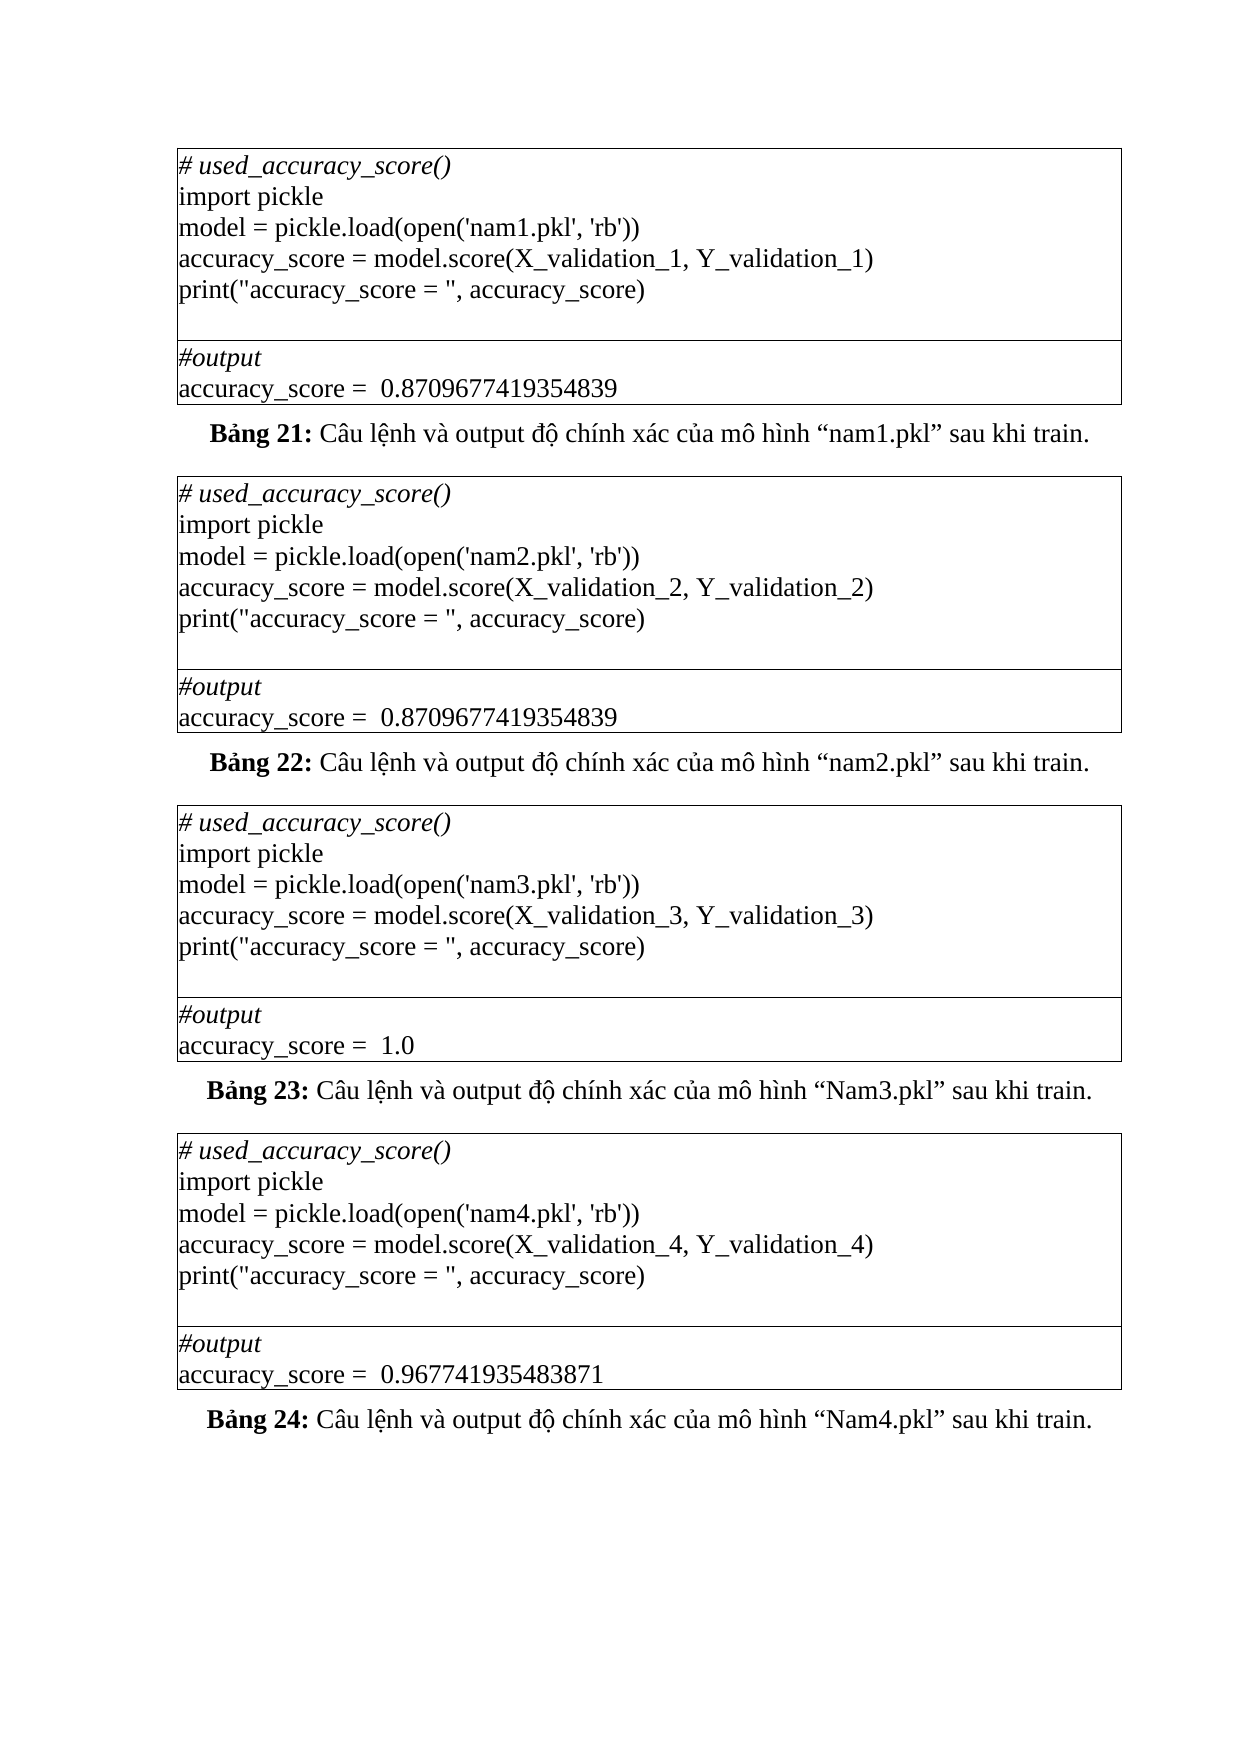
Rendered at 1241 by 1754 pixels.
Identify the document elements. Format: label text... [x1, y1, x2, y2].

table_cell #output accuracy_score = 0.8709677419354839 [178, 670, 1121, 732]
table_header # used_accuracy_score() import pickle model = pickle.load(open('nam1.pkl', 'rb')) accuracy_score = model.score(X_validation_1, Y_validation_1) print("accuracy_score = ", accuracy_score) [178, 149, 1121, 340]
text Bảng 21: Câu lệnh và output độ chính xác của mô hình “nam1.pkl” sau khi train. [177, 417, 1122, 448]
table_header # used_accuracy_score() import pickle model = pickle.load(open('nam4.pkl', 'rb')) accuracy_score = model.score(X_validation_4, Y_validation_4) print("accuracy_score = ", accuracy_score) [178, 1134, 1121, 1326]
table_header # used_accuracy_score() import pickle model = pickle.load(open('nam3.pkl', 'rb')) accuracy_score = model.score(X_validation_3, Y_validation_3) print("accuracy_score = ", accuracy_score) [178, 806, 1121, 997]
table_cell #output accuracy_score = 1.0 [178, 998, 1121, 1061]
text Bảng 24: Câu lệnh và output độ chính xác của mô hình “Nam4.pkl” sau khi train. [177, 1403, 1122, 1434]
text Bảng 23: Câu lệnh và output độ chính xác của mô hình “Nam3.pkl” sau khi train. [177, 1074, 1122, 1105]
text Bảng 22: Câu lệnh và output độ chính xác của mô hình “nam2.pkl” sau khi train. [177, 746, 1122, 777]
table_cell #output accuracy_score = 0.967741935483871 [178, 1327, 1121, 1389]
table_header # used_accuracy_score() import pickle model = pickle.load(open('nam2.pkl', 'rb')) accuracy_score = model.score(X_validation_2, Y_validation_2) print("accuracy_score = ", accuracy_score) [178, 477, 1121, 669]
table_cell #output accuracy_score = 0.8709677419354839 [178, 341, 1121, 403]
